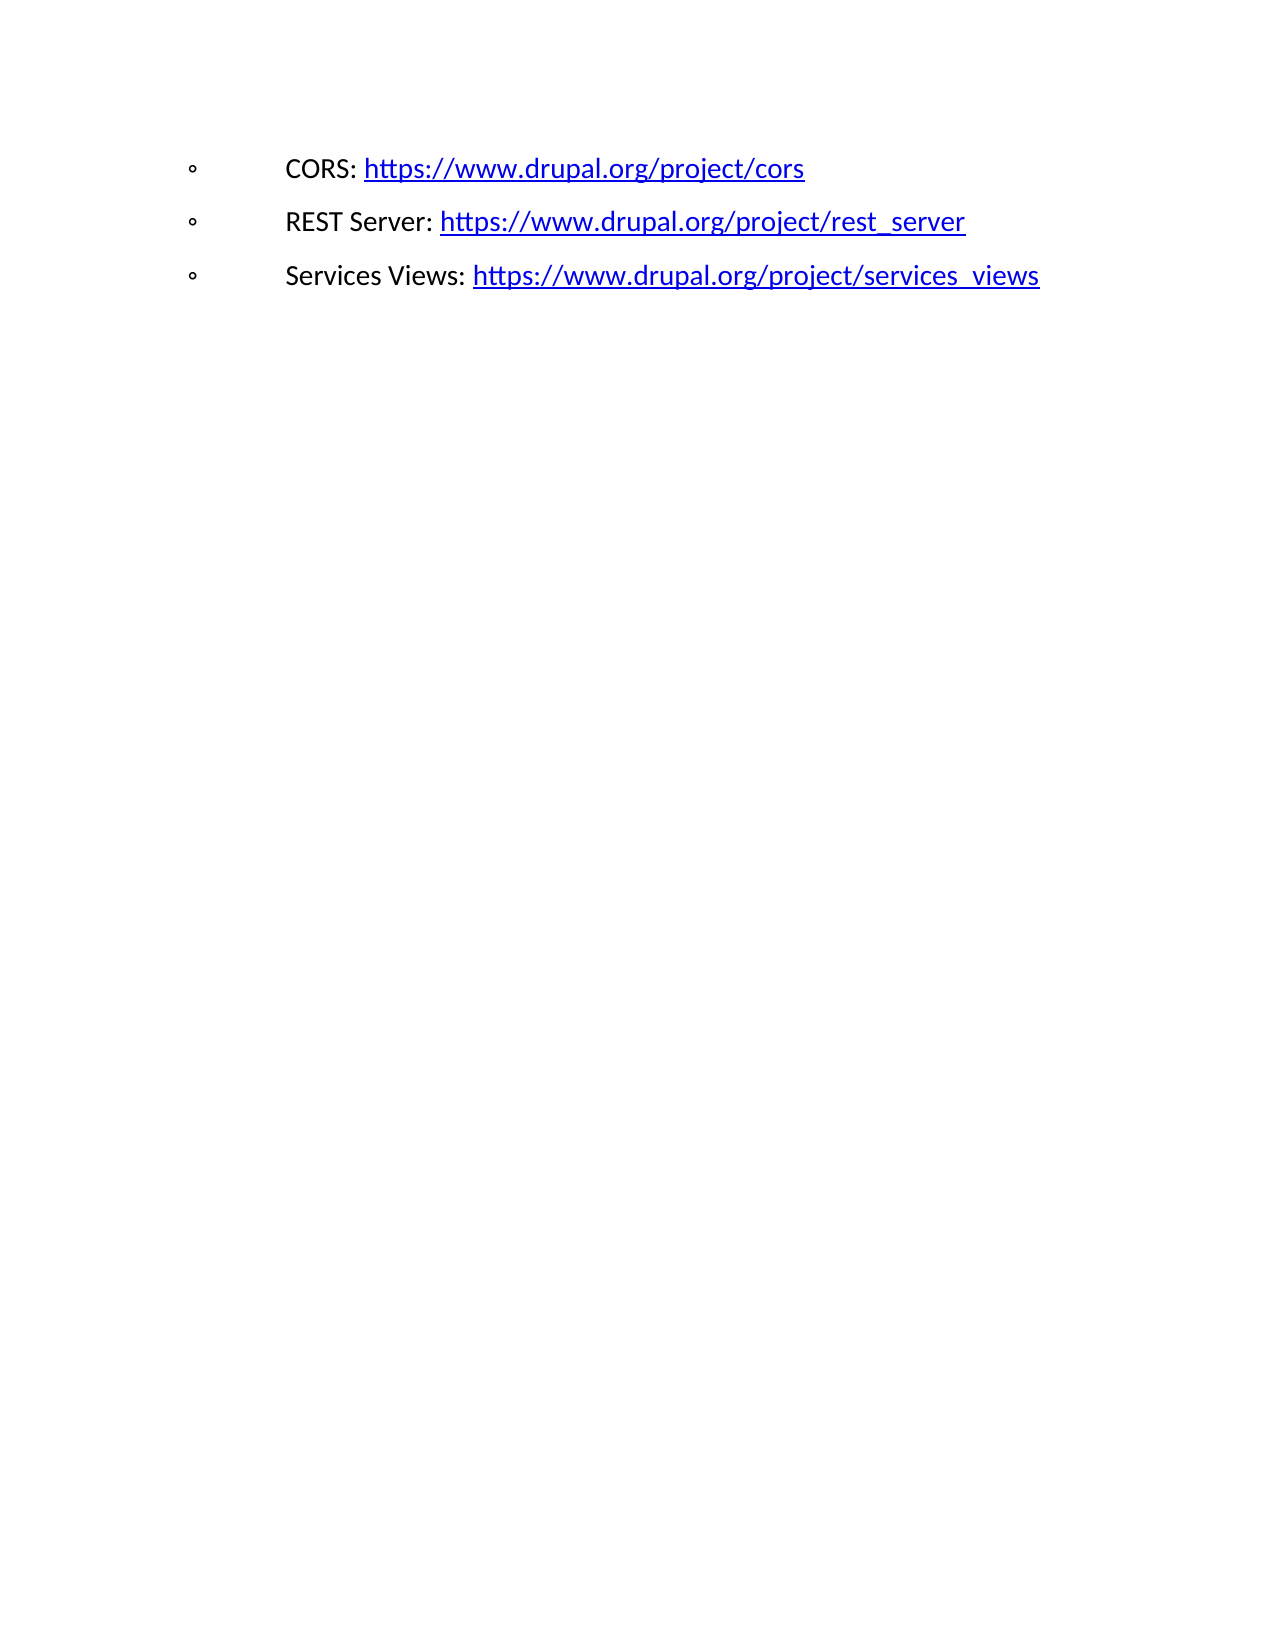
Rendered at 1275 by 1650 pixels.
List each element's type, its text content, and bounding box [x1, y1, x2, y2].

list CORS: https://www.drupal.org/project/cors [187, 150, 1087, 186]
list REST Server: https://www.drupal.org/project/rest_server [187, 203, 1087, 239]
list Services Views: https://www.drupal.org/project/services_views [187, 257, 1087, 292]
